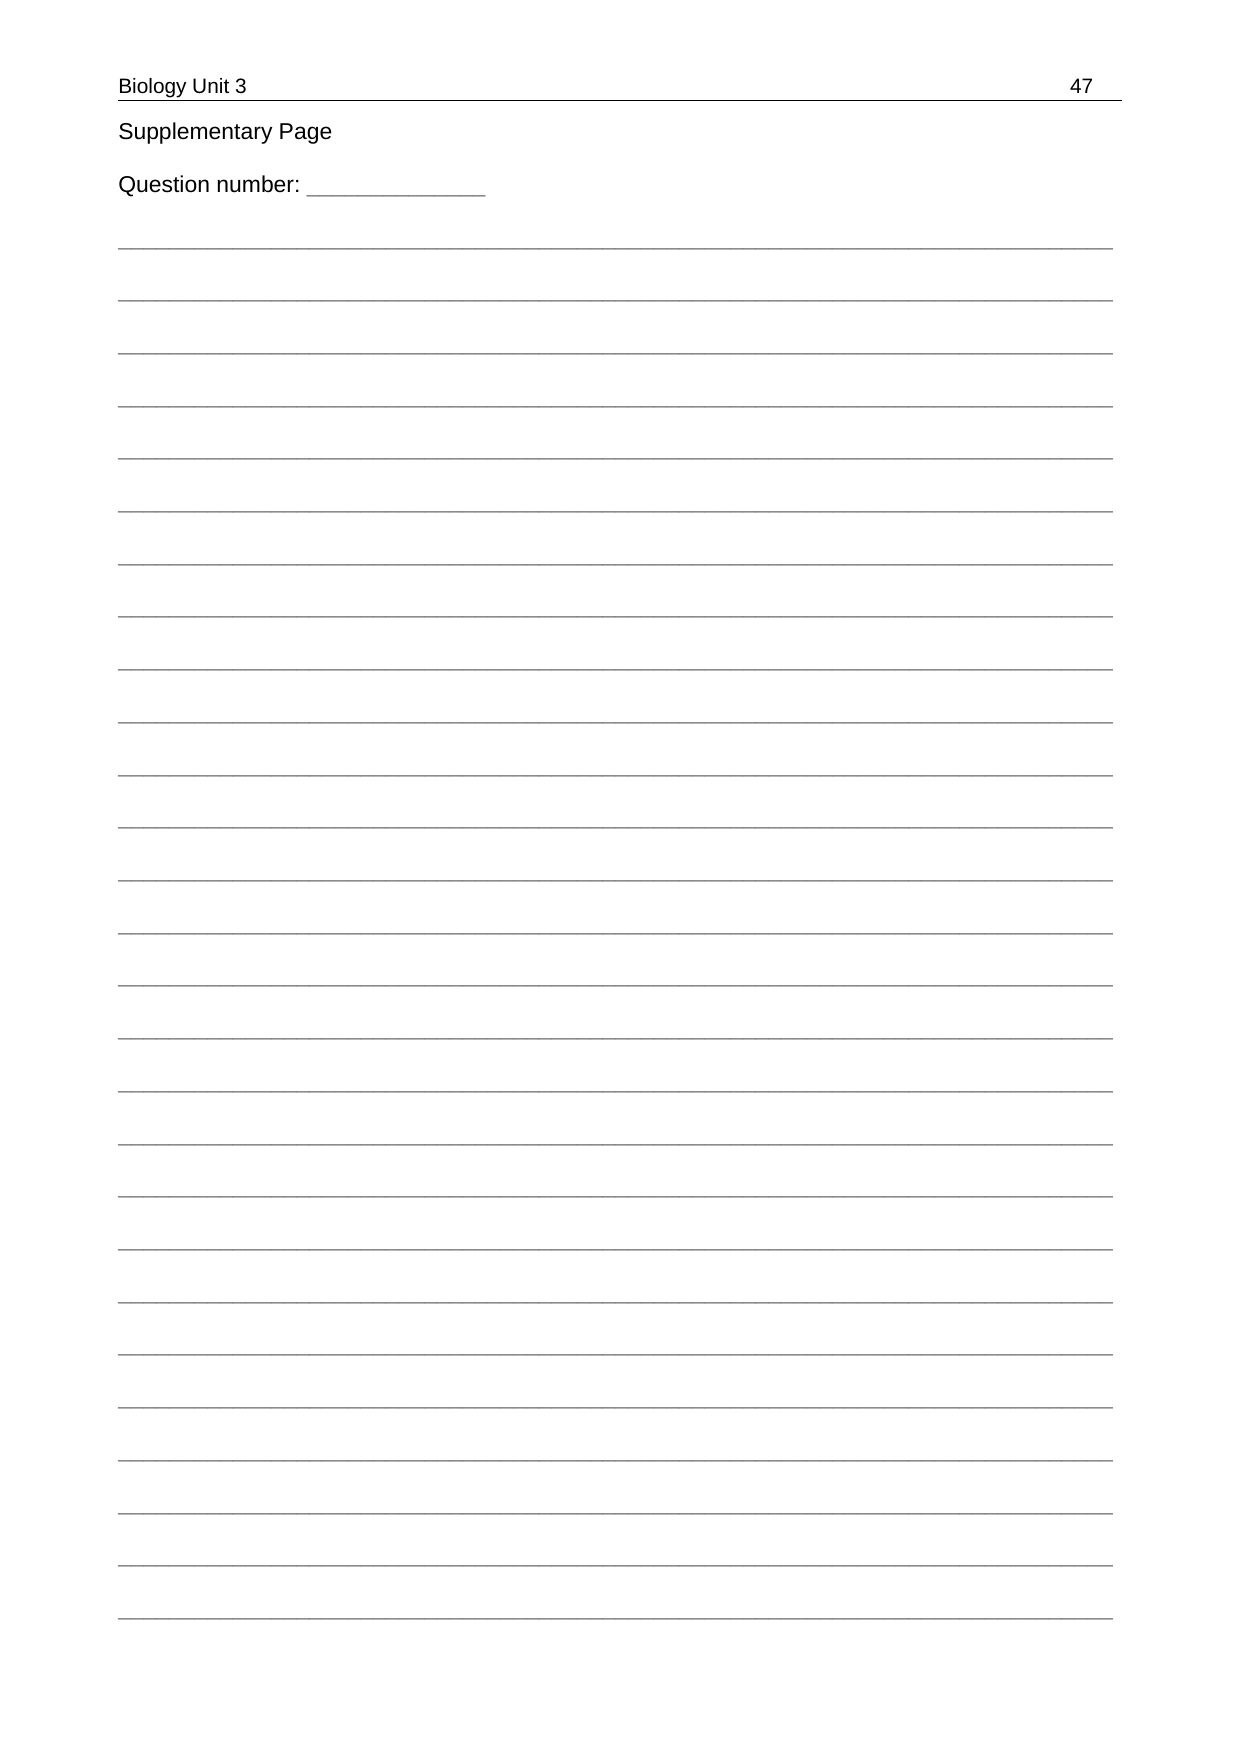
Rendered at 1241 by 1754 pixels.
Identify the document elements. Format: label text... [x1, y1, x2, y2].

text ______________________________________________________________________________ [118, 1330, 1122, 1357]
text ______________________________________________________________________________ [118, 1119, 1122, 1146]
text ______________________________________________________________________________ [118, 1383, 1122, 1409]
text ______________________________________________________________________________ [118, 434, 1122, 461]
text ______________________________________________________________________________ [118, 1172, 1122, 1199]
text ______________________________________________________________________________ [118, 1225, 1122, 1251]
text ______________________________________________________________________________ [118, 1278, 1122, 1304]
text ______________________________________________________________________________ [118, 645, 1122, 672]
text ______________________________________________________________________________ [118, 961, 1122, 988]
text Question number: ______________ [118, 171, 1122, 197]
text Supplementary Page [118, 118, 1122, 144]
text ______________________________________________________________________________ [118, 329, 1122, 355]
text ______________________________________________________________________________ [118, 803, 1122, 830]
text ______________________________________________________________________________ [118, 1541, 1122, 1568]
text ______________________________________________________________________________ [118, 487, 1122, 513]
text ______________________________________________________________________________ [118, 909, 1122, 935]
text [118, 223, 1122, 250]
text ______________________________________________________________________________ [118, 698, 1122, 724]
text ______________________________________________________________________________ [118, 1014, 1122, 1041]
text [118, 276, 1122, 303]
text ______________________________________________________________________________ [118, 382, 1122, 408]
text ______________________________________________________________________________ [118, 856, 1122, 882]
text ______________________________________________________________________________ [118, 1594, 1122, 1620]
text ______________________________________________________________________________ [118, 1488, 1122, 1515]
text ______________________________________________________________________________ [118, 751, 1122, 777]
text ______________________________________________________________________________ [118, 592, 1122, 619]
text ______________________________________________________________________________ [118, 1436, 1122, 1462]
text ______________________________________________________________________________ [118, 1067, 1122, 1093]
text ______________________________________________________________________________ [118, 540, 1122, 566]
